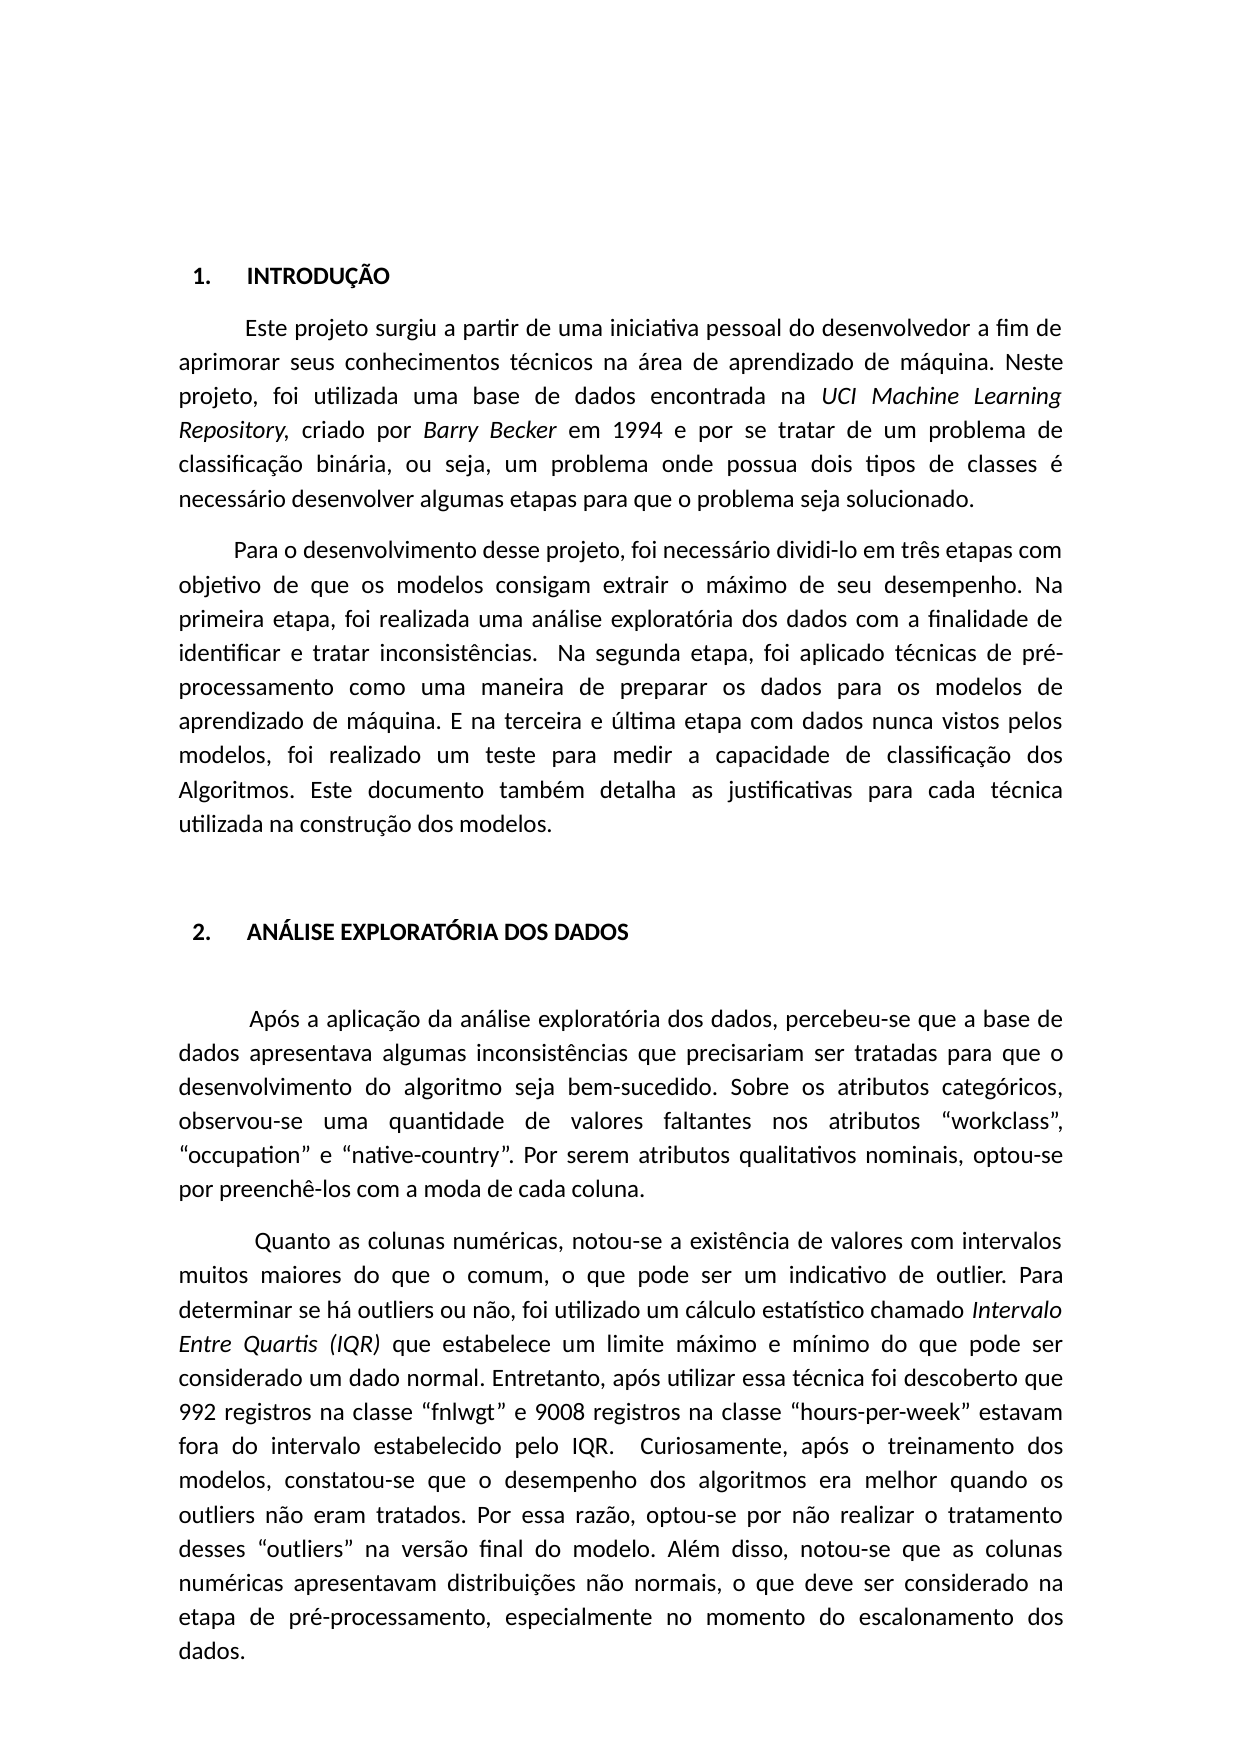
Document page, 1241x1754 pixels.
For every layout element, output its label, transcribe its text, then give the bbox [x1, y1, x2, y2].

text Para o desenvolvimento desse projeto, foi necessário dividi-lo em três etapas com objetivo de que os modelos consigam extrair o máximo de seu desempenho. Na primeira etapa, foi realizada uma análise exploratória dos dados com a finalidade de identificar e tratar inconsistências. Na segunda etapa, foi aplicado técnicas de pré-processamento como uma maneira de preparar os dados para os modelos de aprendizado de máquina. E na terceira e última etapa com dados nunca vistos pelos modelos, foi realizado um teste para medir a capacidade de classificação dos Algoritmos. Este documento também detalha as justificativas para cada técnica utilizada na construção dos modelos. [177, 535, 1064, 838]
text Quanto as colunas numéricas, notou-se a existência de valores com intervalos muitos maiores do que o comum, o que pode ser um indicativo de outlier. Para determinar se há outliers ou não, foi utilizado um cálculo estatístico chamado Intervalo Entre Quartis (IQR) que estabelece um limite máximo e mínimo do que pode ser considerado um dado normal. Entretanto, após utilizar essa técnica foi descoberto que 992 registros na classe “fnlwgt” e 9008 registros na classe “hours-per-week” estavam fora do intervalo estabelecido pelo IQR. Curiosamente, após o treinamento dos modelos, constatou-se que o desempenho dos algoritmos era melhor quando os outliers não eram tratados. Por essa razão, optou-se por não realizar o tratamento desses “outliers” na versão final do modelo. Além disso, notou-se que as colunas numéricas apresentavam distribuições não normais, o que deve ser considerado na etapa de pré-processamento, especialmente no momento do escalonamento dos dados. [177, 1226, 1064, 1666]
list ANÁLISE EXPLORATÓRIA DOS DADOS [192, 916, 1073, 946]
text Após a aplicação da análise exploratória dos dados, percebeu-se que a base de dados apresentava algumas inconsistências que precisariam ser tratadas para que o desenvolvimento do algoritmo seja bem-sucedido. Sobre os atributos categóricos, observou-se uma quantidade de valores faltantes nos atributos “workclass”, “occupation” e “native-country”. Por serem atributos qualitativos nominais, optou-se por preenchê-los com a moda de cada coluna. [177, 1003, 1064, 1204]
list INTRODUÇÃO [192, 260, 1073, 290]
text Este projeto surgiu a partir de uma iniciativa pessoal do desenvolvedor a fim de aprimorar seus conhecimentos técnicos na área de aprendizado de máquina. Neste projeto, foi utilizada uma base de dados encontrada na UCI Machine Learning Repository, criado por Barry Becker em 1994 e por se tratar de um problema de classificação binária, ou seja, um problema onde possua dois tipos de classes é necessário desenvolver algumas etapas para que o problema seja solucionado. [177, 312, 1064, 513]
